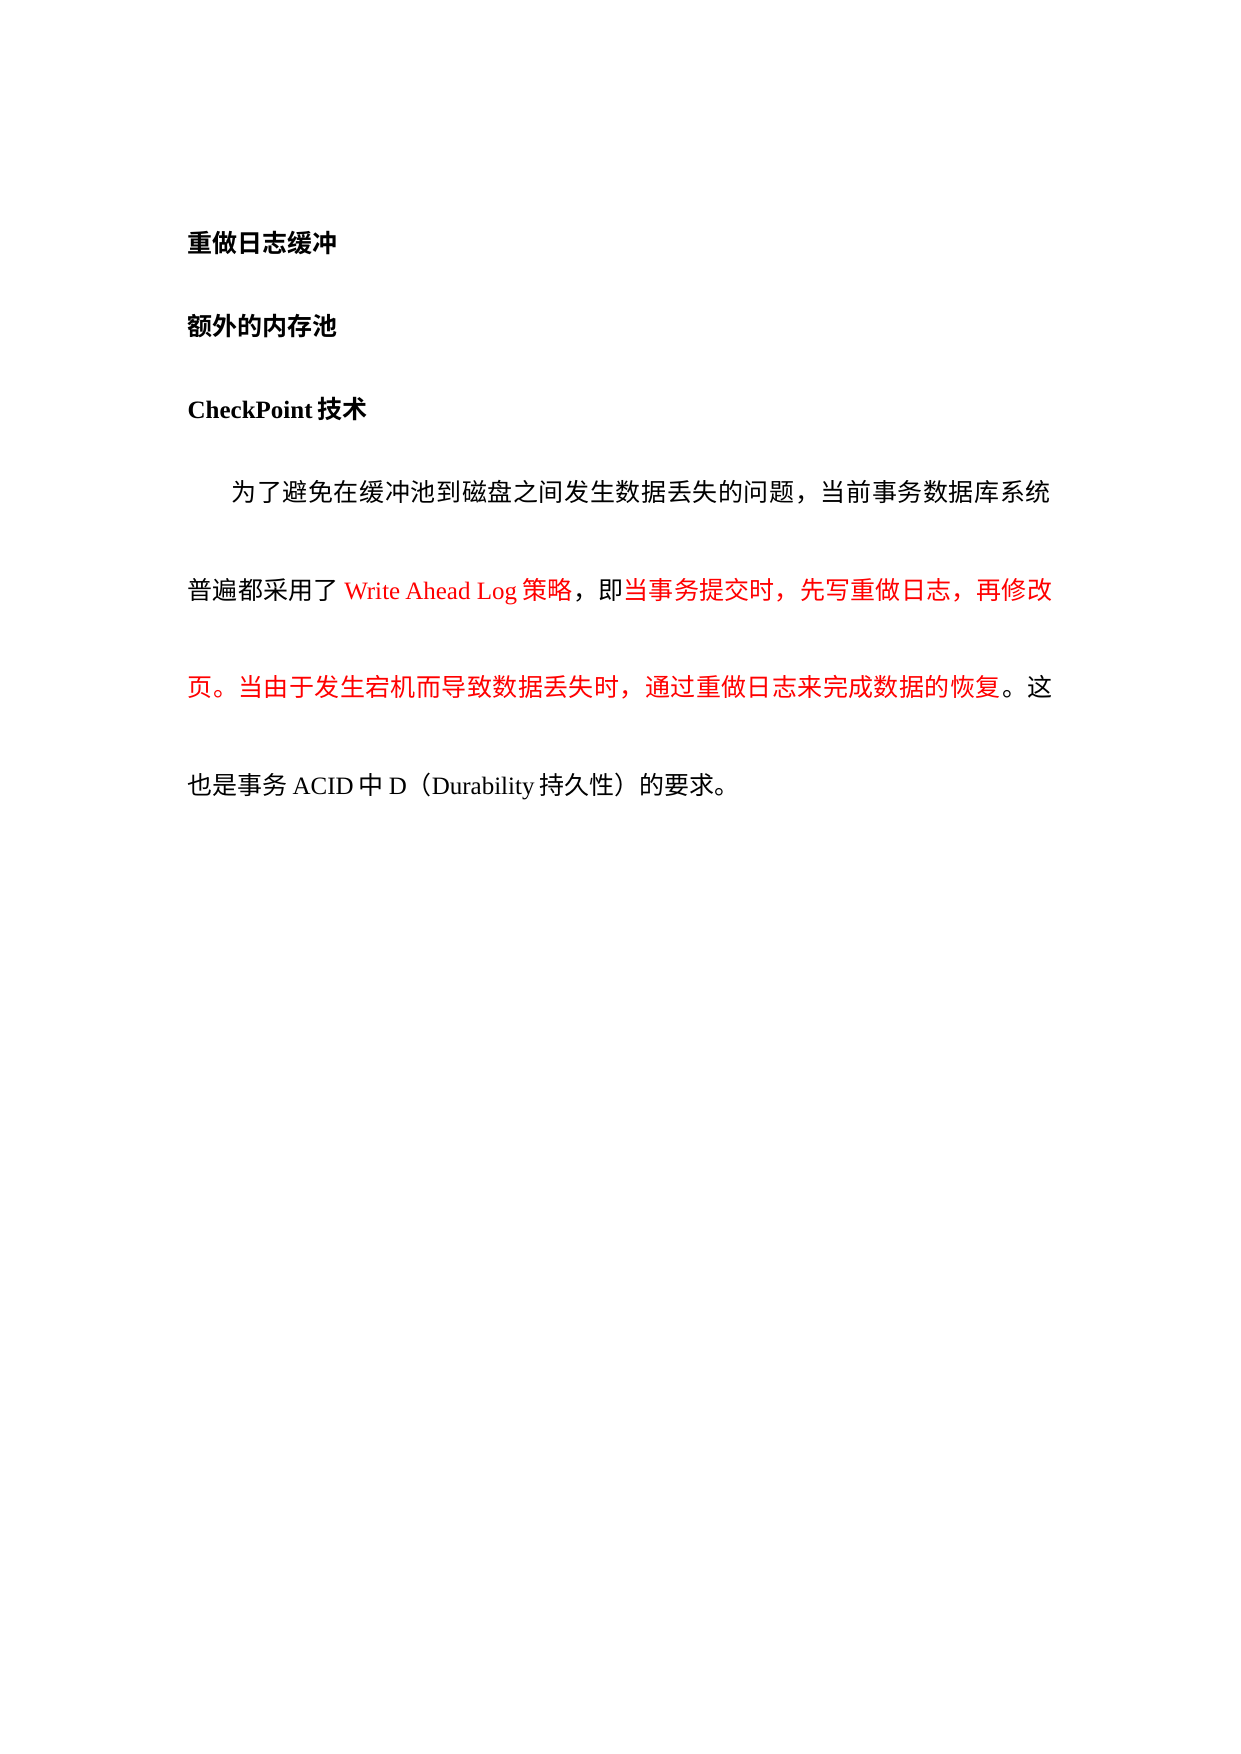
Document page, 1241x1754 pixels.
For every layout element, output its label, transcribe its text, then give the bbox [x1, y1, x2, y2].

subtitle 额外的内存池 [187, 292, 1053, 357]
text 为了避免在缓冲池到磁盘之间发生数据丢失的问题，当前事务数据库系统普遍都采用了Write Ahead Log策略，即当事务提交时，先写重做日志，再修改页。当由于发生宕机而导致数据丢失时，通过重做日志来完成数据的恢复。这也是事务ACID中D（Durability持久性）的要求。 [187, 458, 1053, 816]
subtitle 重做日志缓冲 [187, 209, 1053, 274]
subtitle CheckPoint技术 [187, 375, 1053, 440]
